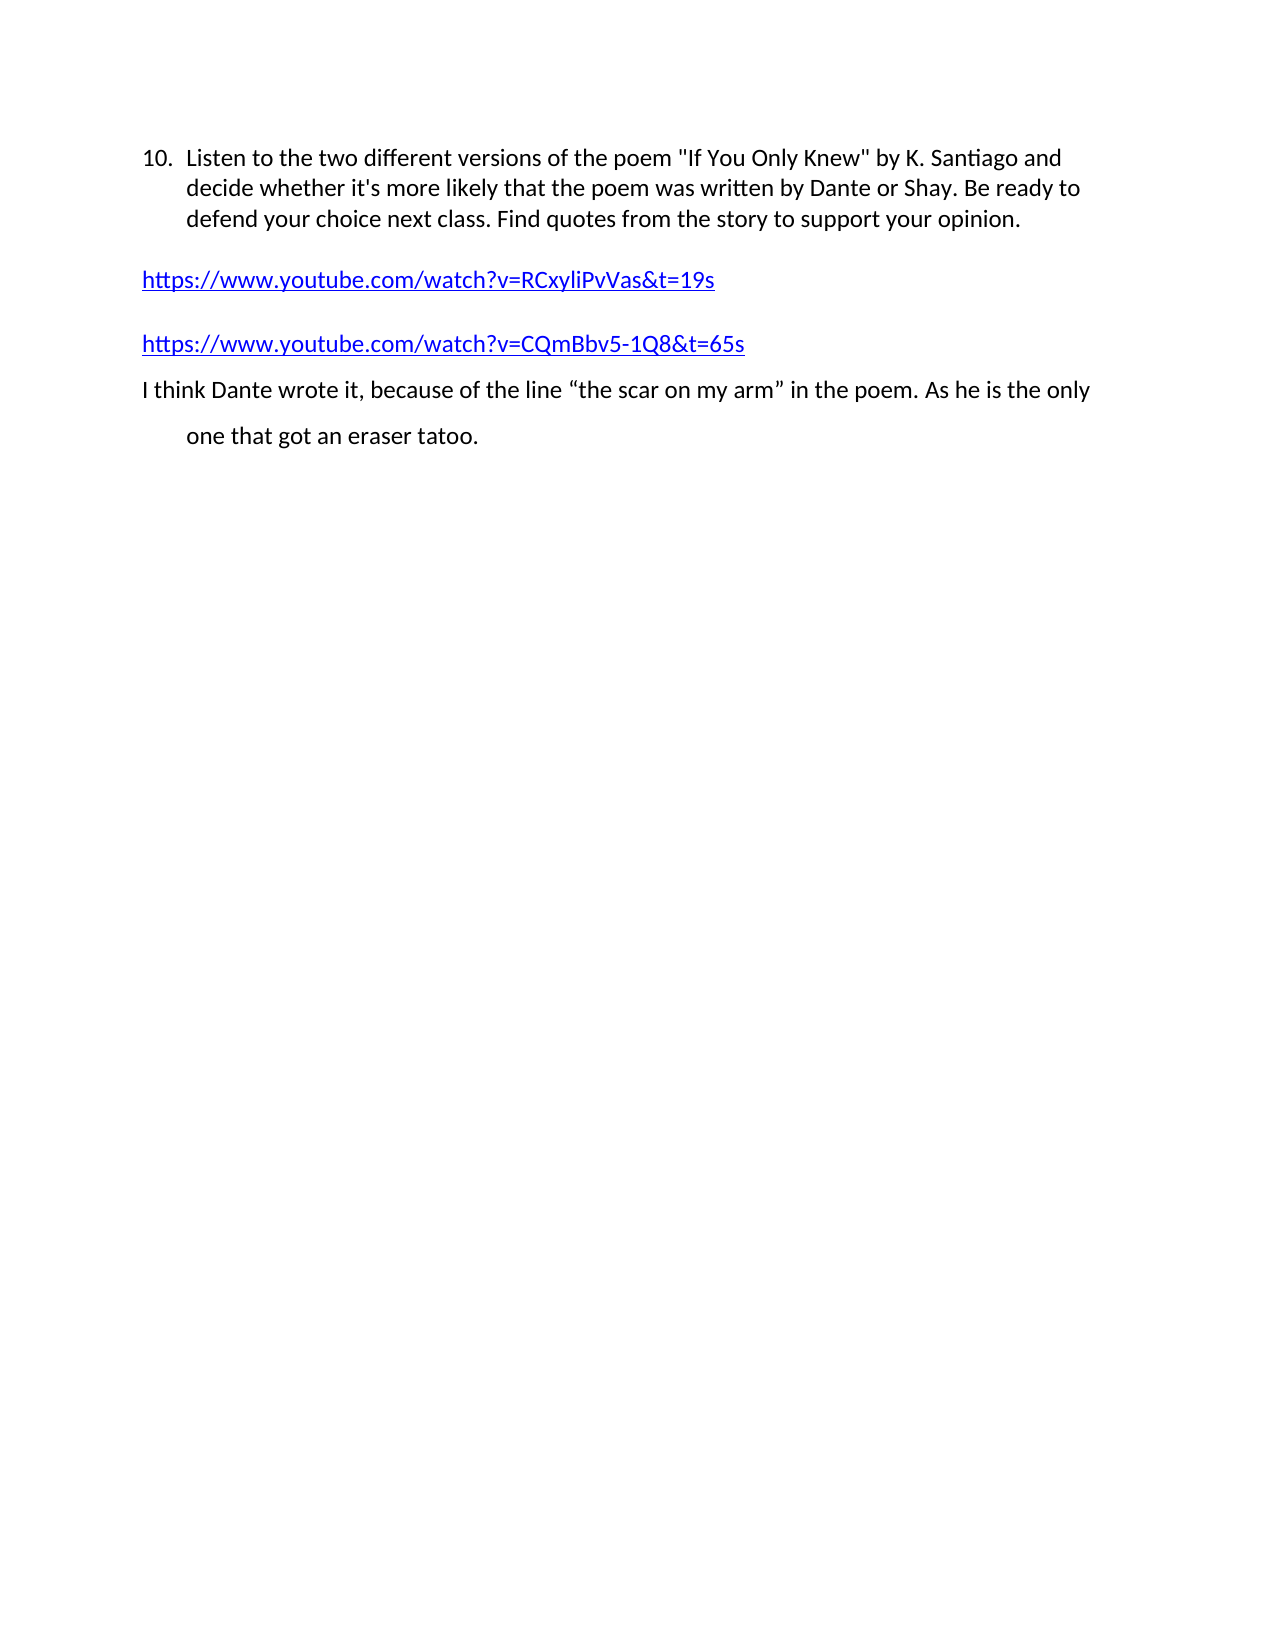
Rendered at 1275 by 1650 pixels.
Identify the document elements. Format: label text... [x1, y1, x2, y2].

text I think Dante wrote it, because of the line “the scar on my arm” in the poem. As he is the only one that got an eraser tatoo. [142, 374, 1133, 451]
text https://www.youtube.com/watch?v=RCxyliPvVas&t=19s [142, 264, 1133, 294]
text https://www.youtube.com/watch?v=CQmBbv5-1Q8&t=65s [142, 329, 1133, 359]
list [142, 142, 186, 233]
